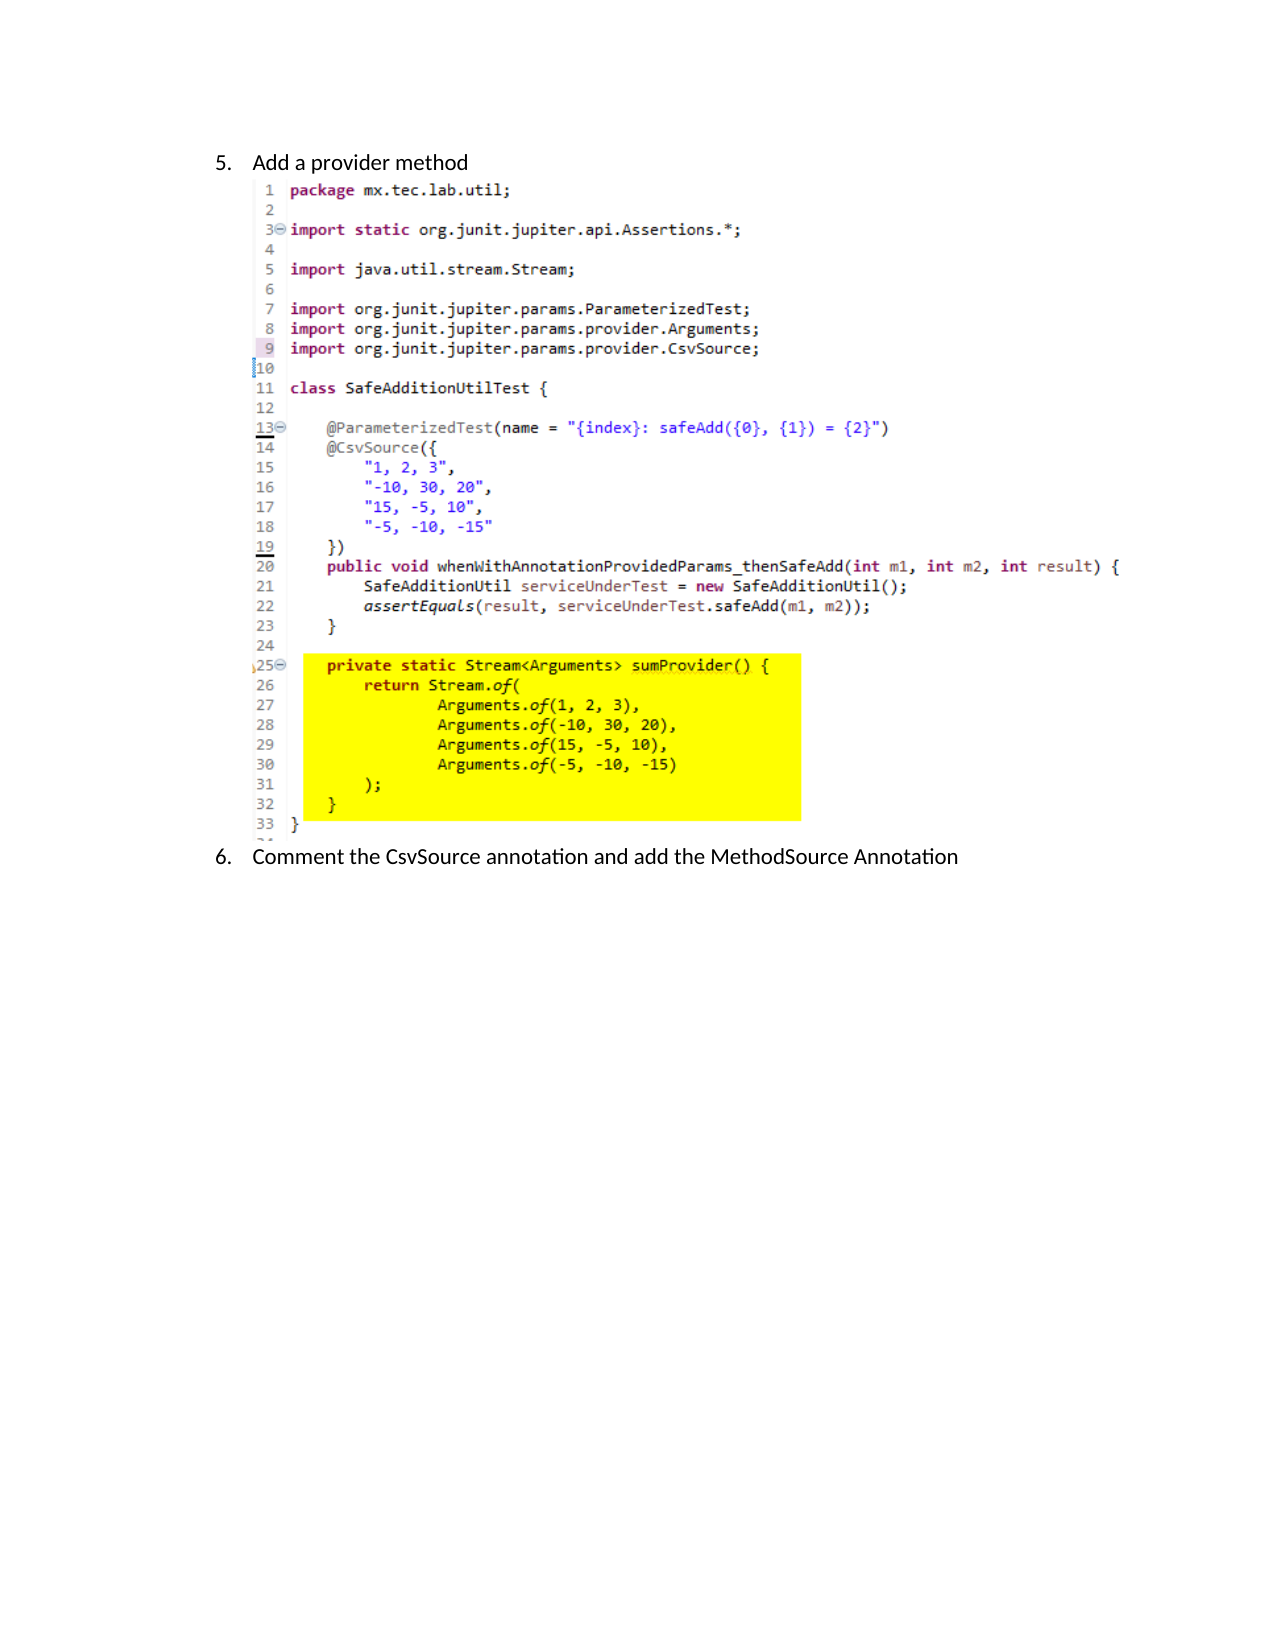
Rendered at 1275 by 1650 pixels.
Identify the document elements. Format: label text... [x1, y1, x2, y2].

list Comment the CsvSource annotation and add the MethodSource Annotation [215, 842, 1098, 871]
picture [252, 177, 1173, 841]
list Add a provider method [215, 148, 1098, 176]
